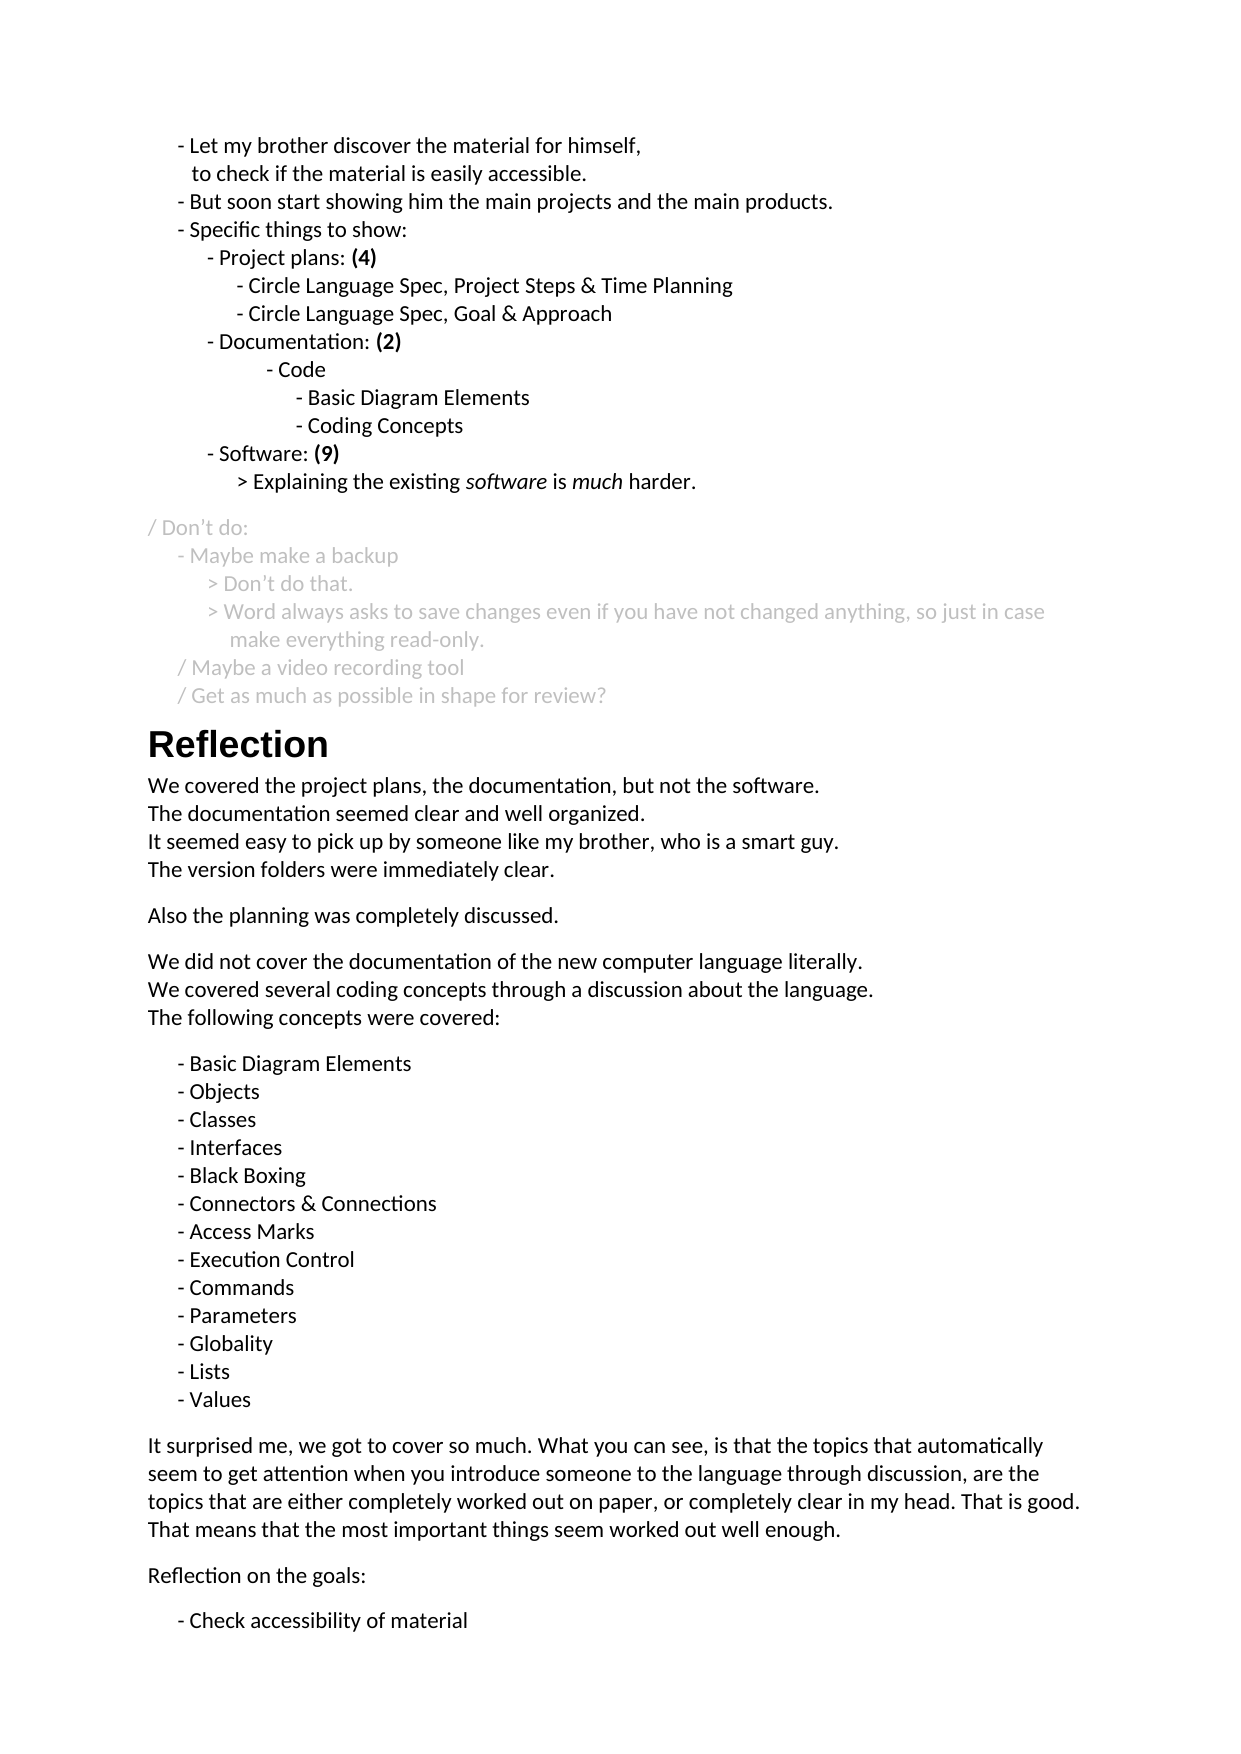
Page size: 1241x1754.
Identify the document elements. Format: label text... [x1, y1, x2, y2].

text - Execution Control [177, 1245, 1093, 1273]
text - Basic Diagram Elements [296, 383, 1093, 411]
text Also the planning was completely discussed. [148, 901, 1093, 929]
text - Check accessibility of material [177, 1607, 1093, 1634]
text - Globality [177, 1329, 1093, 1357]
text - Interfaces [177, 1133, 1093, 1161]
text - Basic Diagram Elements [177, 1049, 1093, 1077]
text / Don’t do: [148, 513, 1093, 541]
text - Parameters [177, 1301, 1093, 1329]
text - Connectors & Connections [177, 1189, 1093, 1217]
text - Classes [177, 1105, 1093, 1133]
subtitle Reflection [148, 722, 1093, 765]
text - Objects [177, 1077, 1093, 1105]
text - Black Boxing [177, 1161, 1093, 1189]
text > Explaining the existing software is much harder. [236, 467, 1093, 495]
text We did not cover the documentation of the new computer language literally. [148, 947, 1093, 975]
text The version folders were immediately clear. [148, 855, 1093, 883]
text - Let my brother discover the material for himself, to check if the material is easily accessible. [177, 131, 1093, 187]
text - Circle Language Spec, Goal & Approach [236, 299, 1093, 327]
text - Specific things to show: [177, 215, 1093, 243]
text We covered several coding concepts through a discussion about the language. [148, 975, 1093, 1003]
text - Software: (9) [207, 439, 1093, 467]
text / Get as much as possible in shape for review? [177, 681, 1093, 709]
text - Lists [177, 1357, 1093, 1385]
text It seemed easy to pick up by someone like my brother, who is a smart guy. [148, 827, 1093, 855]
text - Circle Language Spec, Project Steps & Time Planning [236, 271, 1093, 299]
text - Values [177, 1385, 1093, 1413]
text - Documentation: (2) [207, 327, 1093, 355]
text Reflection on the goals: [148, 1561, 1093, 1589]
text > Don’t do that. [207, 569, 1093, 597]
text - Maybe make a backup [177, 541, 1093, 569]
text - Commands [177, 1273, 1093, 1301]
text - Coding Concepts [296, 411, 1093, 439]
text We covered the project plans, the documentation, but not the software. [148, 771, 1093, 799]
text > Word always asks to save changes even if you have not changed anything, so just in case make everything read-only. [207, 597, 1093, 653]
text The documentation seemed clear and well organized. [148, 799, 1093, 827]
text - Project plans: (4) [207, 243, 1093, 271]
text The following concepts were covered: [148, 1003, 1093, 1031]
text - Access Marks [177, 1217, 1093, 1245]
text / Maybe a video recording tool [177, 653, 1093, 681]
text It surprised me, we got to cover so much. What you can see, is that the topics that automatically seem to get attention when you introduce someone to the language through discussion, are the topics that are either completely worked out on paper, or completely clear in my head. That is good. That means that the most important things seem worked out well enough. [148, 1431, 1093, 1543]
text - Code [266, 355, 1093, 383]
text - But soon start showing him the main projects and the main products. [177, 187, 1093, 215]
